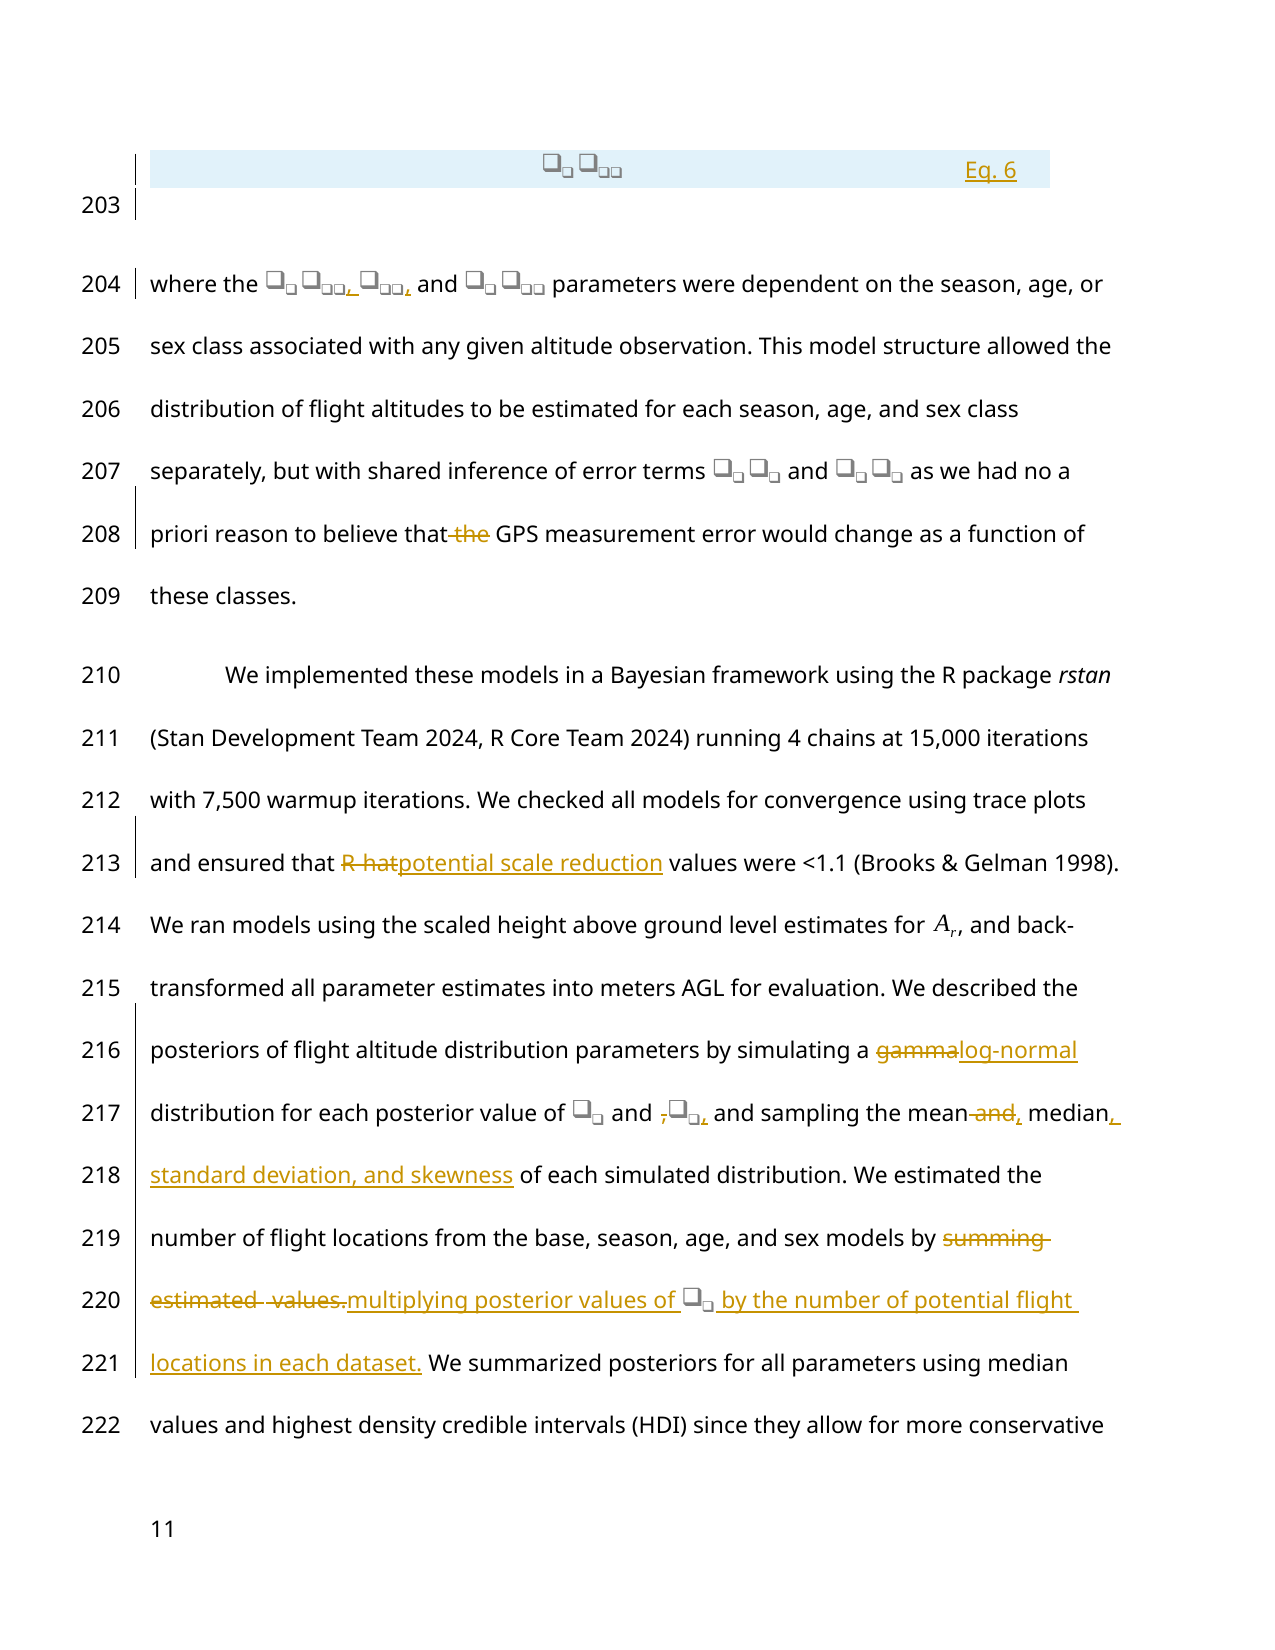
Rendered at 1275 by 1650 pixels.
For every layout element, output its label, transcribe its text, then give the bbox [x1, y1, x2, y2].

text where the and parameters were dependent on the season, age, or sex class associated with any given altitude observation. This model structure allowed the distribution of flight altitudes to be estimated for each season, age, and sex class separately, but with shared inference of error terms and as we had no a priori reason to believe that GPS measurement error would change as a function of these classes. [150, 268, 1125, 611]
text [150, 659, 1125, 1441]
